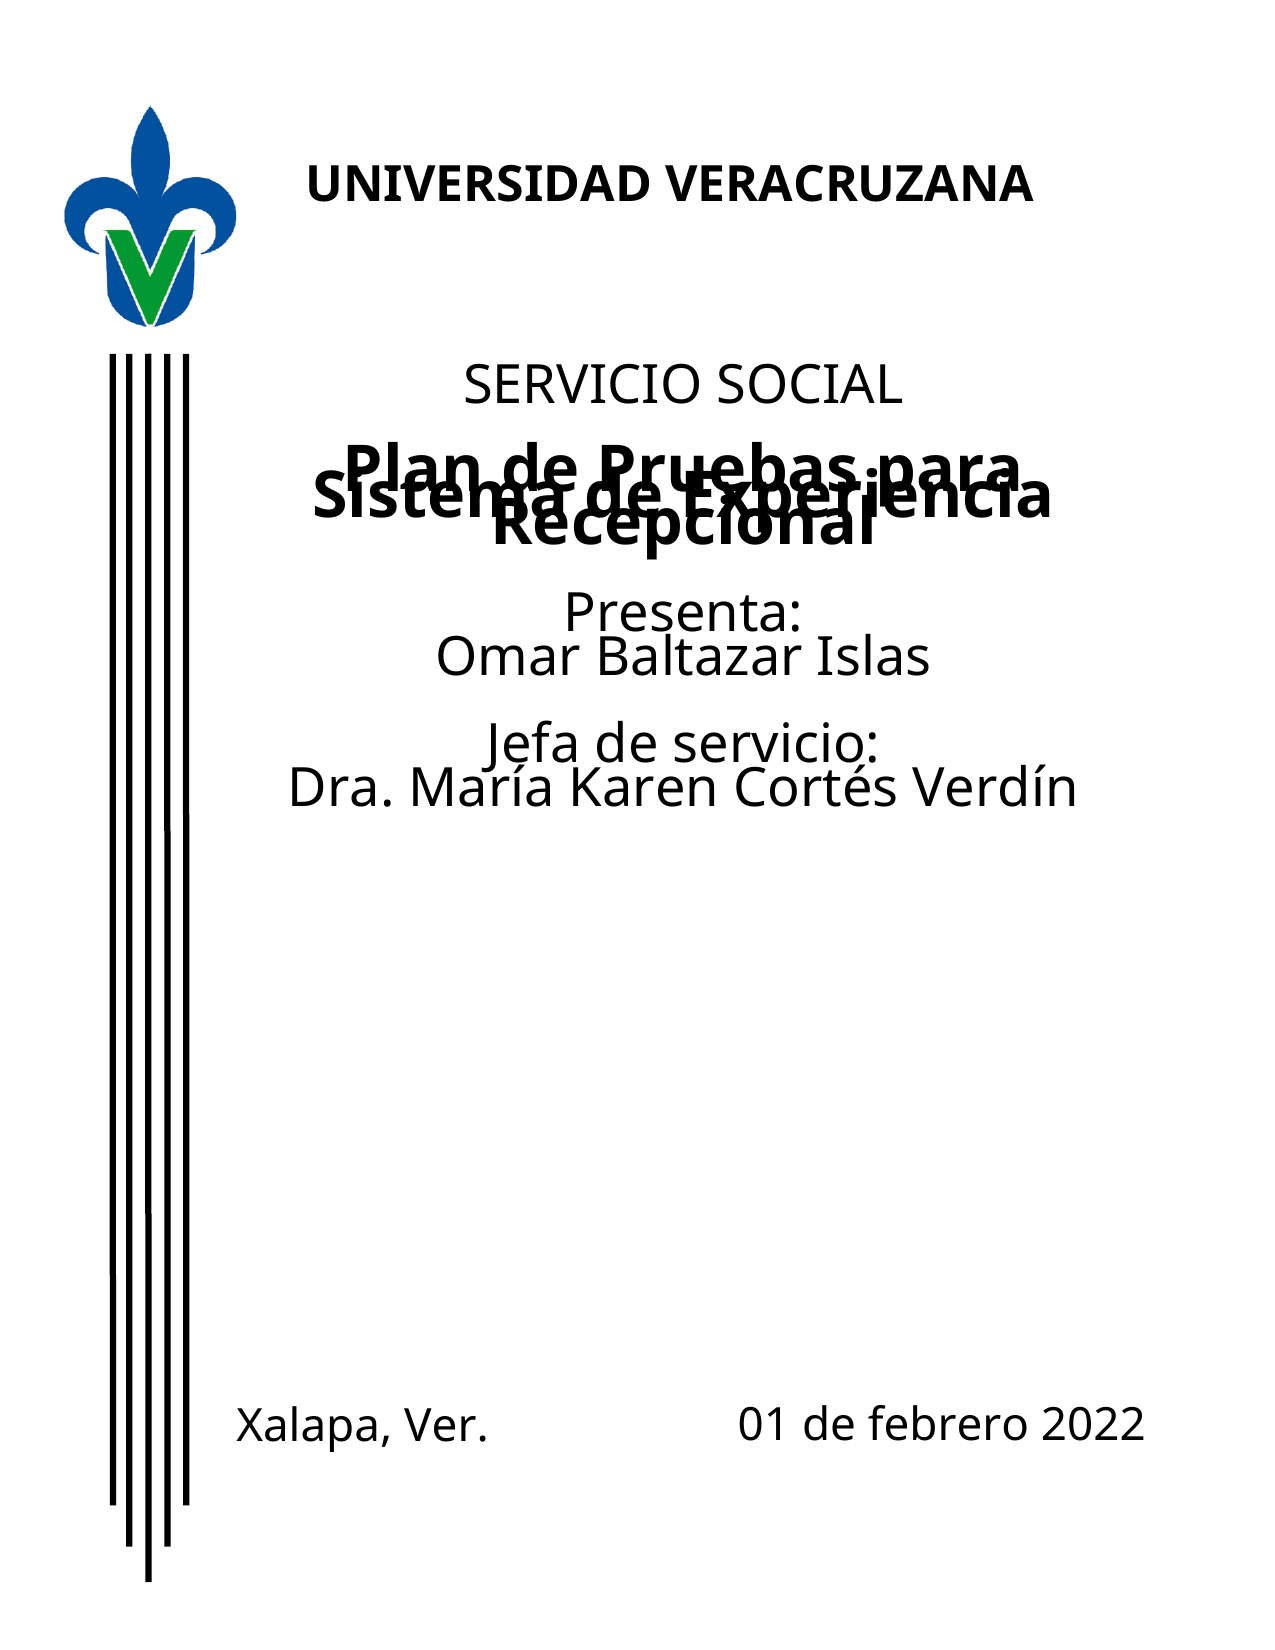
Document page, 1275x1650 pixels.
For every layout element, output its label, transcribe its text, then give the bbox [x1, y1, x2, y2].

text UNIVERSIDAD VERACRUZANA [177, 148, 1098, 216]
picture [45, 105, 244, 329]
